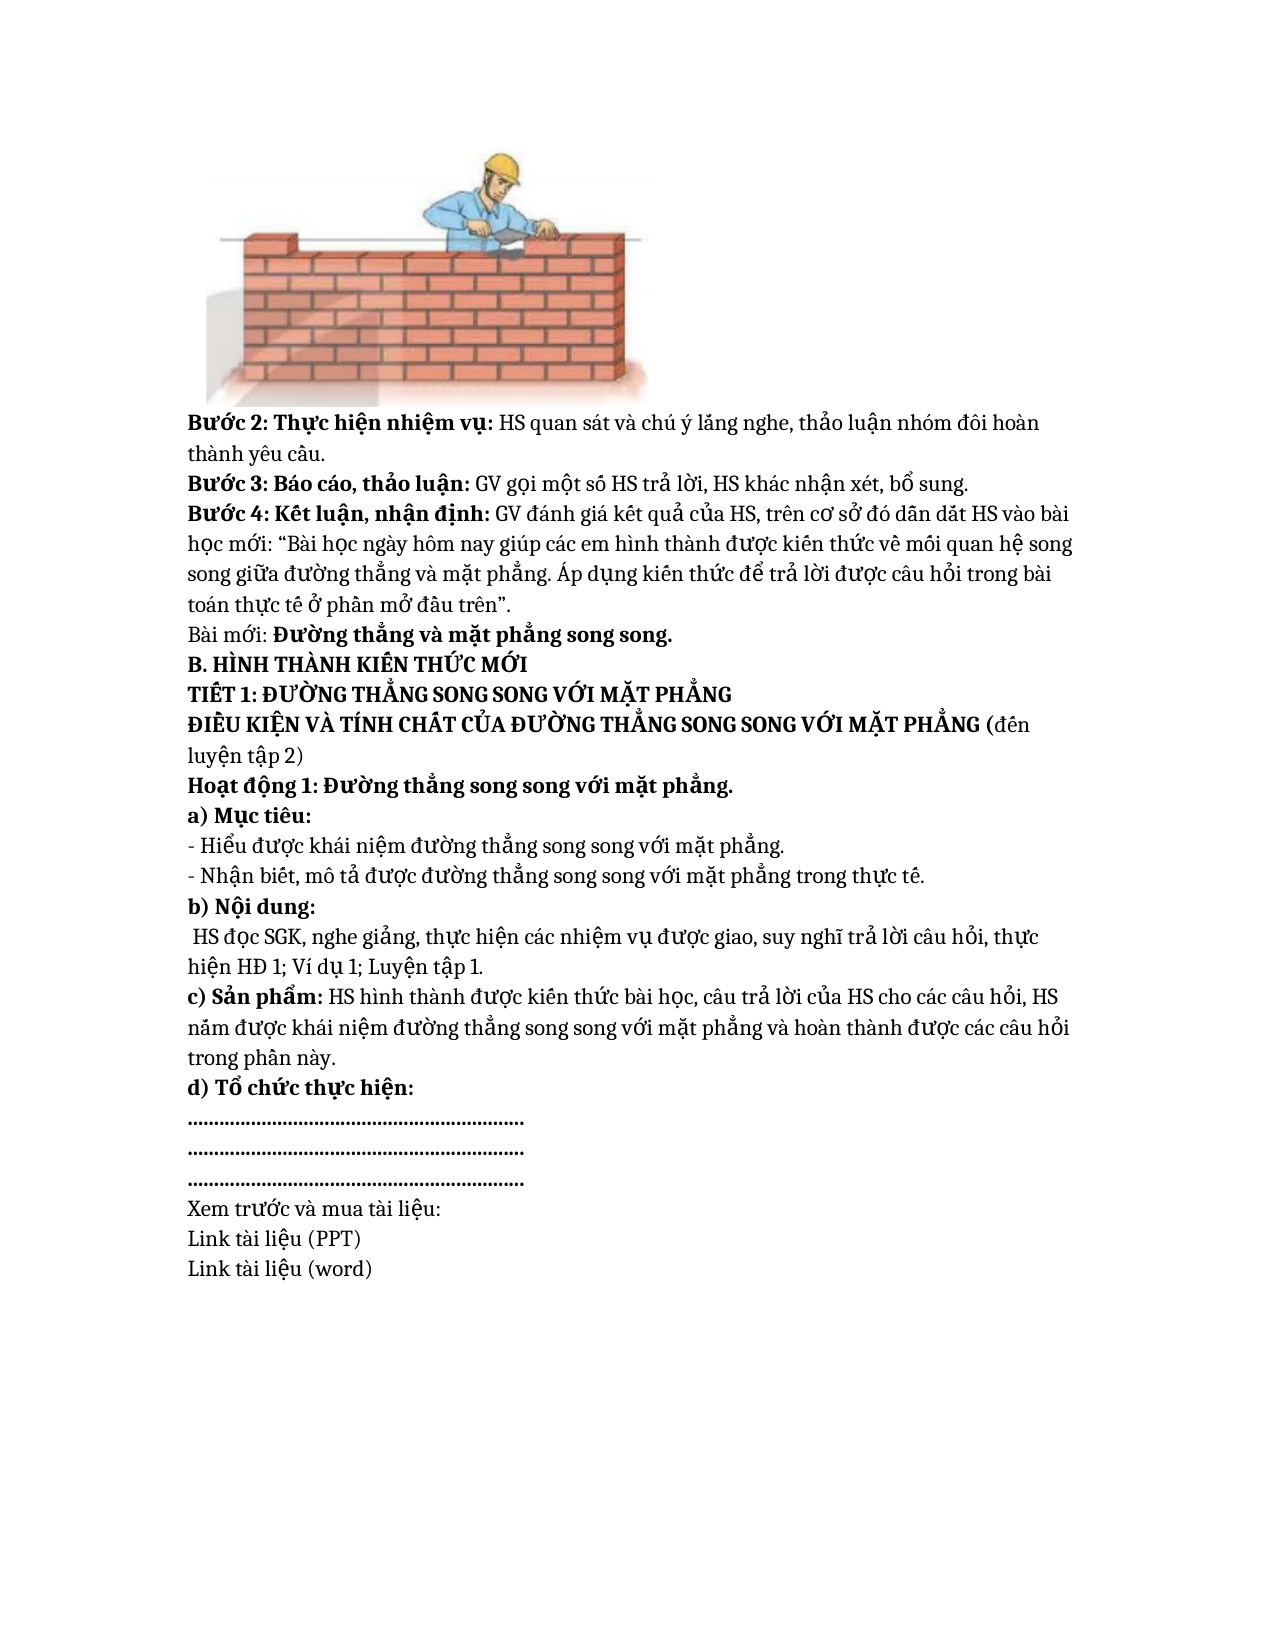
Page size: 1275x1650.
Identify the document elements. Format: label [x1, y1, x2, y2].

picture [206, 150, 658, 407]
text [187, 150, 1087, 1343]
